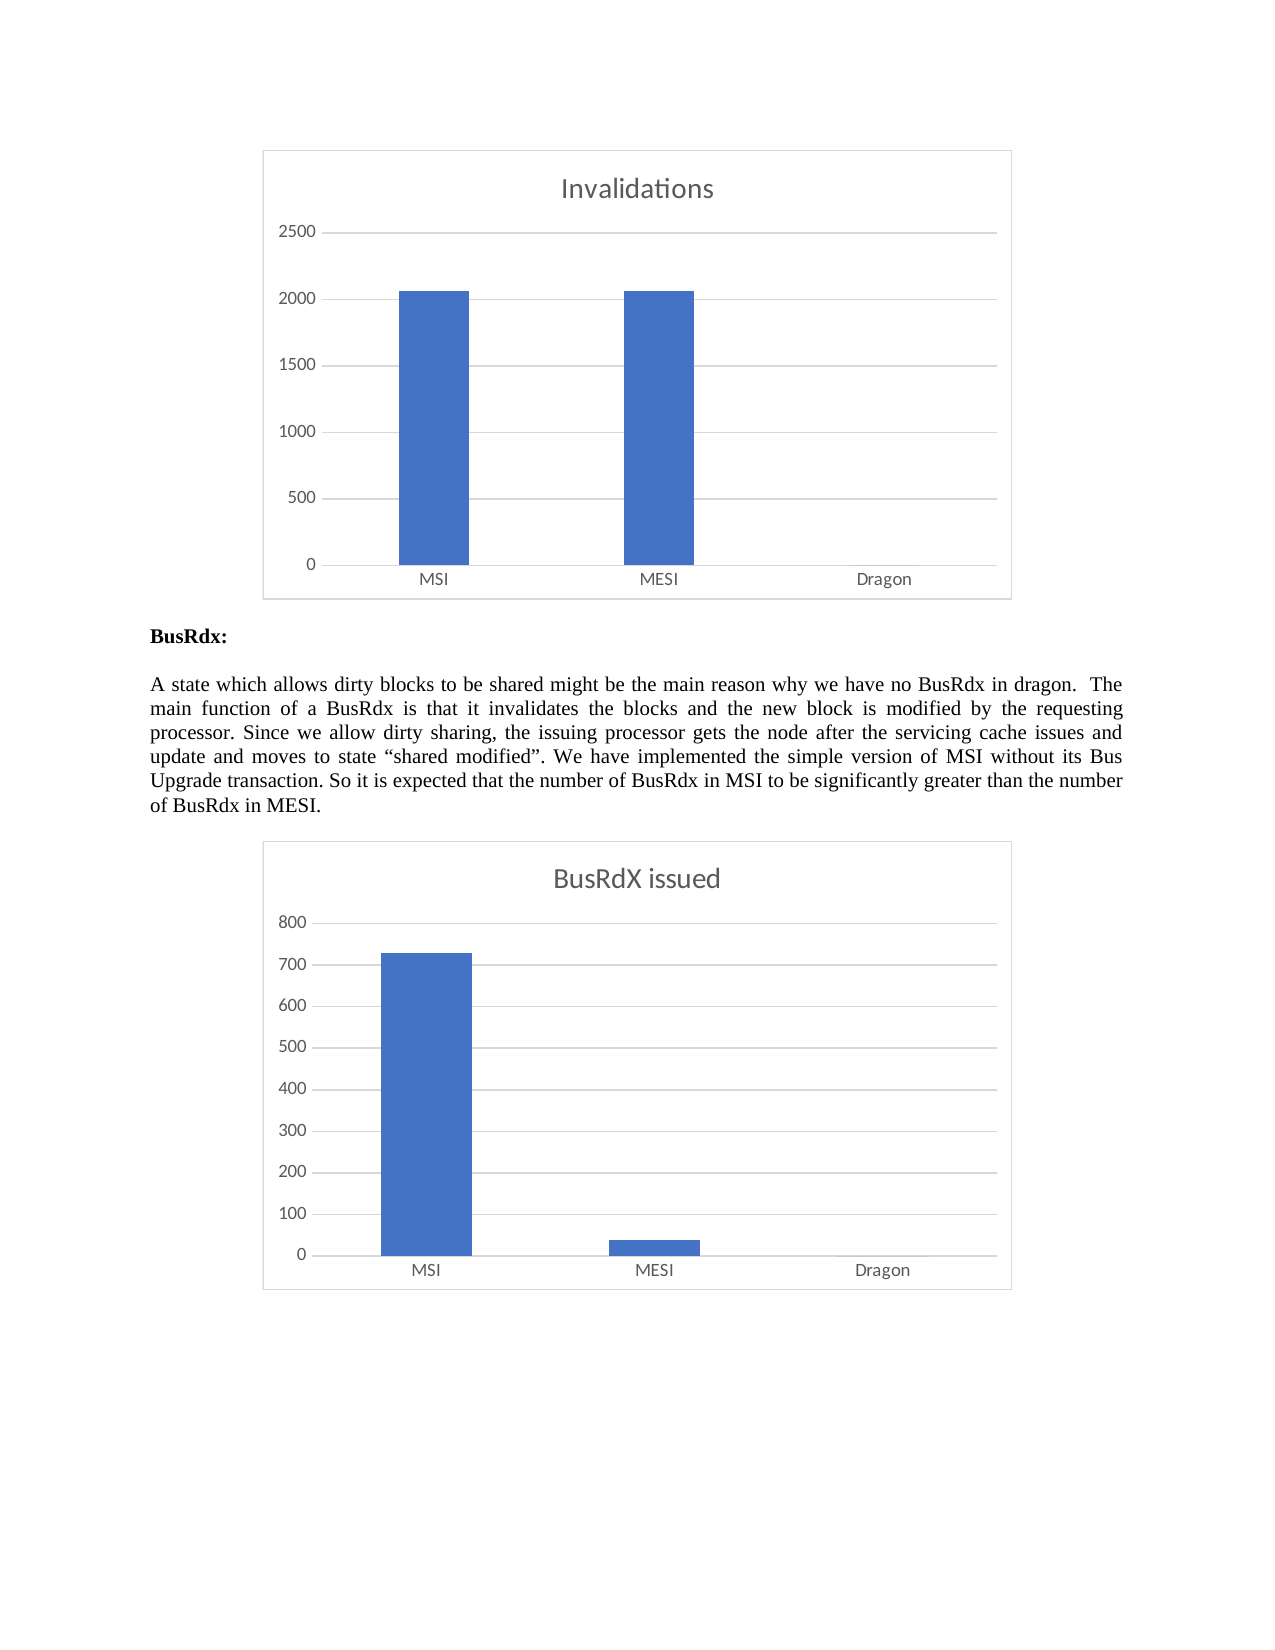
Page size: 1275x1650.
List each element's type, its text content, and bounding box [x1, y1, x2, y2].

text BusRdx: [150, 624, 1125, 648]
text A state which allows dirty blocks to be shared might be the main reason why we have no BusRdx in dragon. The main function of a BusRdx is that it invalidates the blocks and the new block is modified by the requesting processor. Since we allow dirty sharing, the issuing processor gets the node after the servicing cache issues and update and moves to state “shared modified”. We have implemented the simple version of MSI without its Bus Upgrade transaction. So it is expected that the number of BusRdx in MSI to be significantly greater than the number of BusRdx in MESI. [150, 672, 1125, 817]
